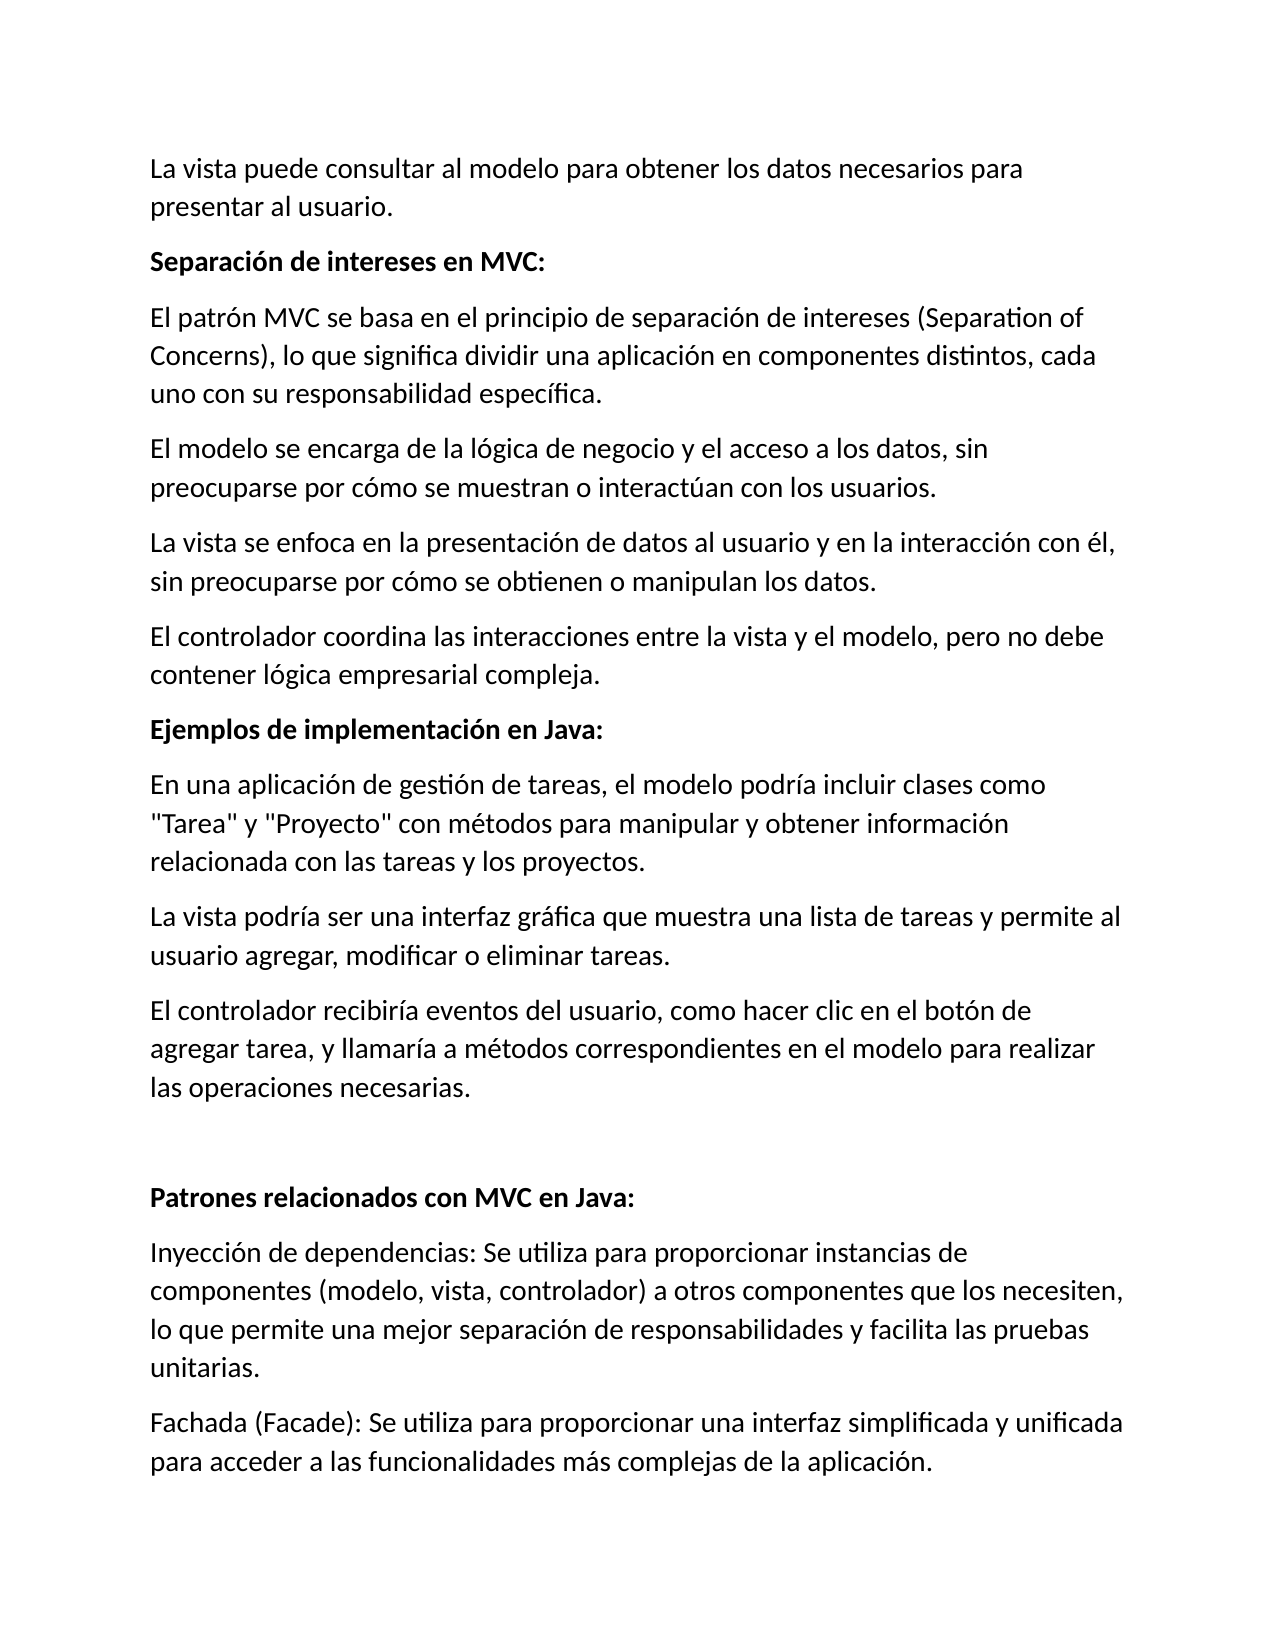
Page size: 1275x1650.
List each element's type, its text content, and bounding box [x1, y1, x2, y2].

text El controlador recibiría eventos del usuario, como hacer clic en el botón de agregar tarea, y llamaría a métodos correspondientes en el modelo para realizar las operaciones necesarias. [150, 992, 1125, 1104]
text Ejemplos de implementación en Java: [150, 711, 1125, 747]
text Inyección de dependencias: Se utiliza para proporcionar instancias de componentes (modelo, vista, controlador) a otros componentes que los necesiten, lo que permite una mejor separación de responsabilidades y facilita las pruebas unitarias. [150, 1234, 1125, 1385]
text La vista puede consultar al modelo para obtener los datos necesarios para presentar al usuario. [150, 150, 1125, 224]
text Fachada (Facade): Se utiliza para proporcionar una interfaz simplificada y unificada para acceder a las funcionalidades más complejas de la aplicación. [150, 1404, 1125, 1478]
text En una aplicación de gestión de tareas, el modelo podría incluir clases como "Tarea" y "Proyecto" con métodos para manipular y obtener información relacionada con las tareas y los proyectos. [150, 766, 1125, 879]
text Separación de intereses en MVC: [150, 243, 1125, 279]
text El patrón MVC se basa en el principio de separación de intereses (Separation of Concerns), lo que significa dividir una aplicación en componentes distintos, cada uno con su responsabilidad específica. [150, 299, 1125, 411]
text La vista se enfoca en la presentación de datos al usuario y en la interacción con él, sin preocuparse por cómo se obtienen o manipulan los datos. [150, 524, 1125, 598]
text La vista podría ser una interfaz gráfica que muestra una lista de tareas y permite al usuario agregar, modificar o eliminar tareas. [150, 898, 1125, 972]
text Patrones relacionados con MVC en Java: [150, 1179, 1125, 1214]
text El controlador coordina las interacciones entre la vista y el modelo, pero no debe contener lógica empresarial compleja. [150, 618, 1125, 692]
text El modelo se encarga de la lógica de negocio y el acceso a los datos, sin preocuparse por cómo se muestran o interactúan con los usuarios. [150, 431, 1125, 505]
